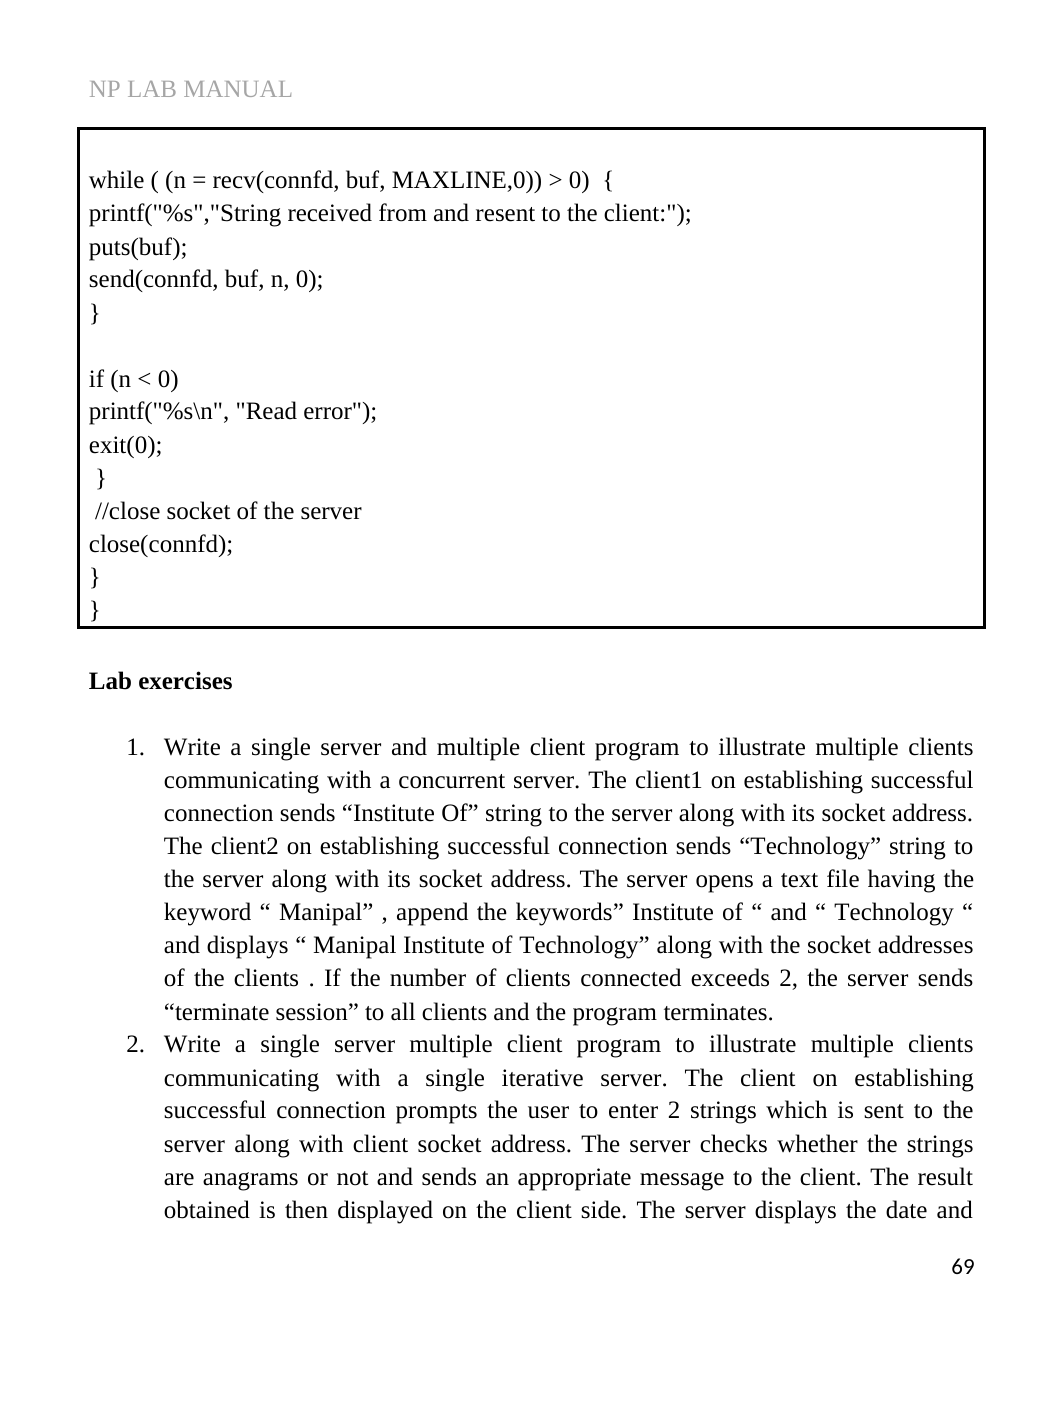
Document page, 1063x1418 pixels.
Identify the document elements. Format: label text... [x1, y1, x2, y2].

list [126, 1029, 974, 1223]
text Lab exercises [89, 666, 974, 695]
text exit(0); [80, 424, 983, 457]
text } [80, 557, 983, 589]
text printf("%s","String received from and resent to the client:"); [80, 193, 983, 226]
text } [80, 589, 983, 626]
text printf("%s\n", "Read error"); [80, 391, 983, 424]
text if (n < 0) [80, 358, 983, 391]
text } [80, 457, 983, 491]
text close(connfd); [80, 523, 983, 557]
text //close socket of the server [80, 491, 983, 523]
text send(connfd, buf, n, 0); [80, 259, 983, 292]
text } [80, 292, 983, 326]
text while ( (n = recv(connfd, buf, MAXLINE,0)) > 0) { [80, 160, 983, 193]
list Write a single server and multiple client program to illustrate multiple clients communicating with a concurrent server. The client1 on establishing successful connection sends “Institute Of” string to the server along with its socket address. The client2 on establishing successful connection sends “Technology” string to the server along with its socket address. The server opens a text file having the keyword “ Manipal” , append the keywords” Institute of “ and “ Technology “ and displays “ Manipal Institute of Technology” along with the socket addresses of the clients . If the number of clients connected exceeds 2, the server sends “terminate session” to all clients and the program terminates. [126, 732, 974, 1025]
text puts(buf); [80, 226, 983, 259]
